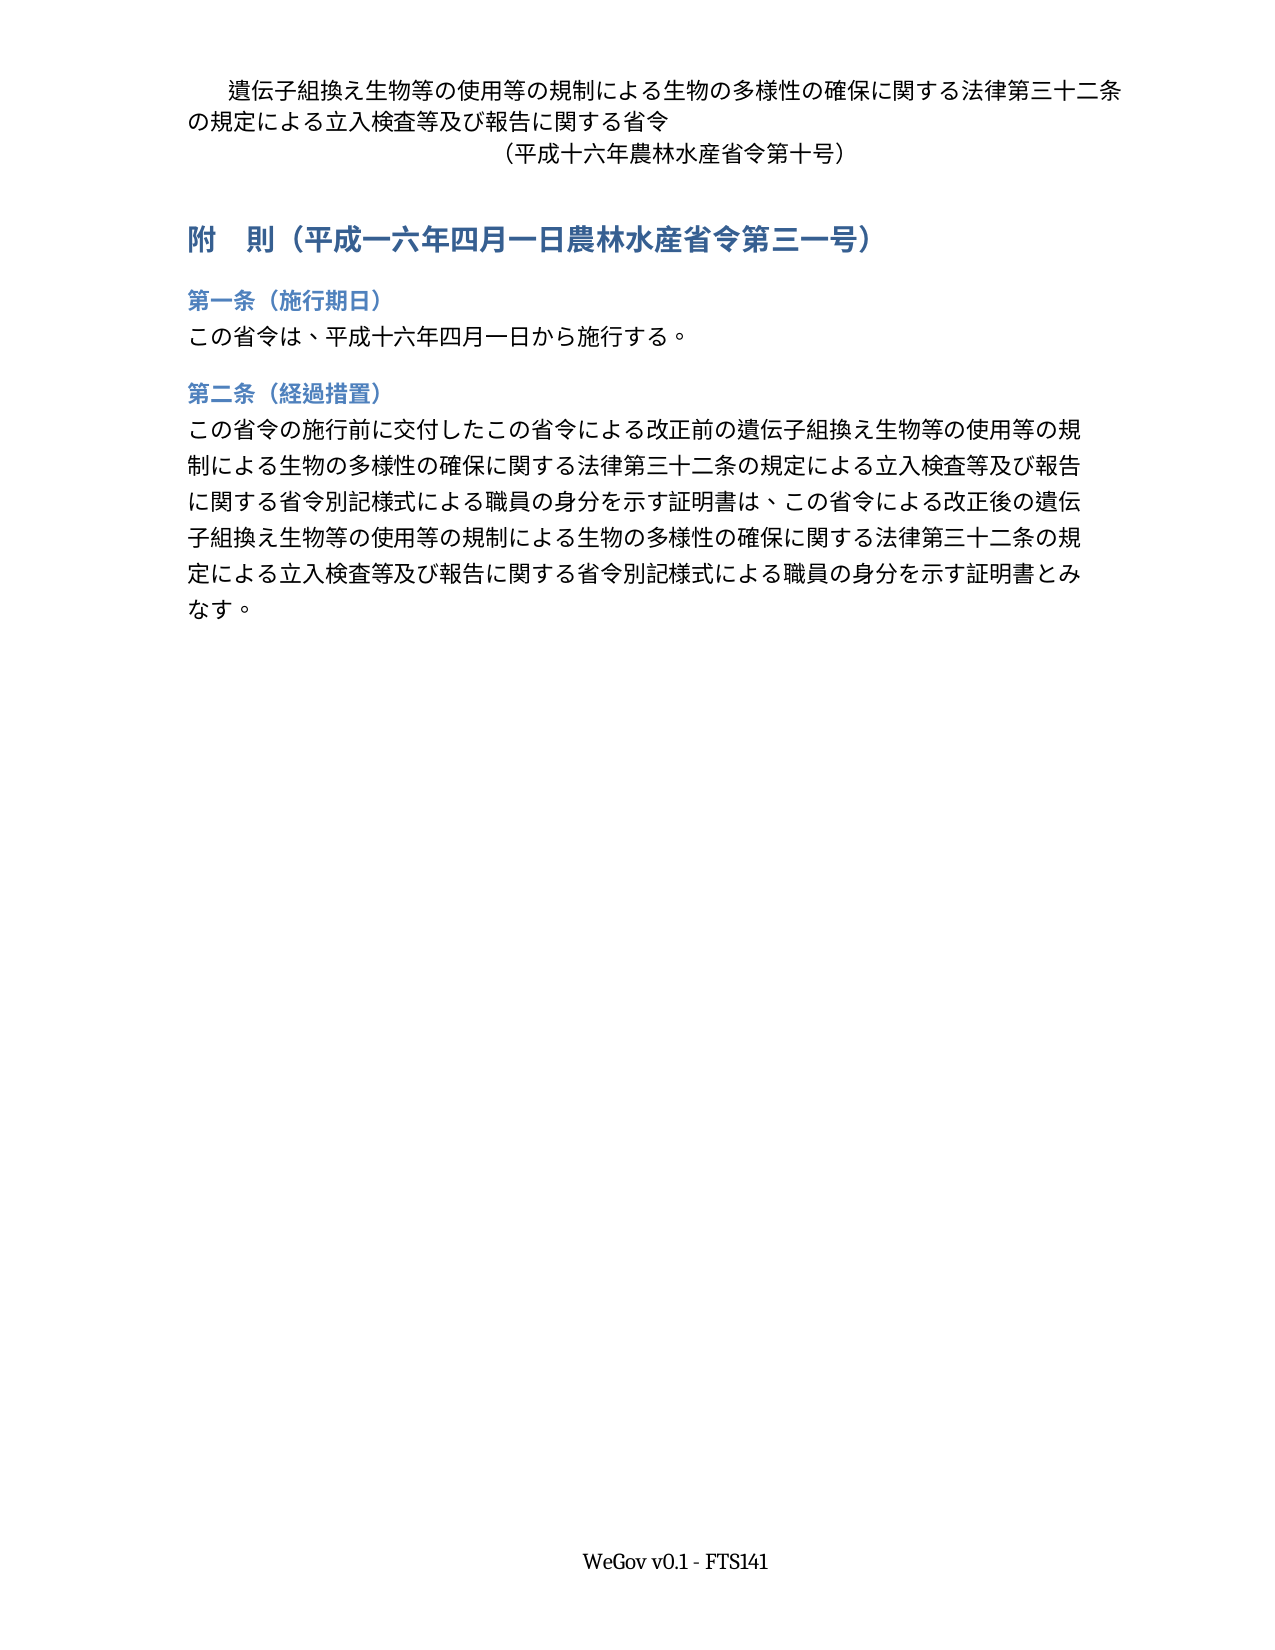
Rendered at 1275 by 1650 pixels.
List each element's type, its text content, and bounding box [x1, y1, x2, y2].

subtitle 第一条（施行期日） [187, 285, 1087, 316]
subtitle 附 則（平成一六年四月一日農林水産省令第三一号） [187, 219, 1087, 258]
text この省令の施行前に交付したこの省令による改正前の遺伝子組換え生物等の使用等の規制による生物の多様性の確保に関する法律第三十二条の規定による立入検査等及び報告に関する省令別記様式による職員の身分を示す証明書は、この省令による改正後の遺伝子組換え生物等の使用等の規制による生物の多様性の確保に関する法律第三十二条の規定による立入検査等及び報告に関する省令別記様式による職員の身分を示す証明書とみなす。 [187, 414, 1087, 625]
subtitle 第二条（経過措置） [187, 378, 1087, 409]
text この省令は、平成十六年四月一日から施行する。 [187, 321, 1087, 352]
